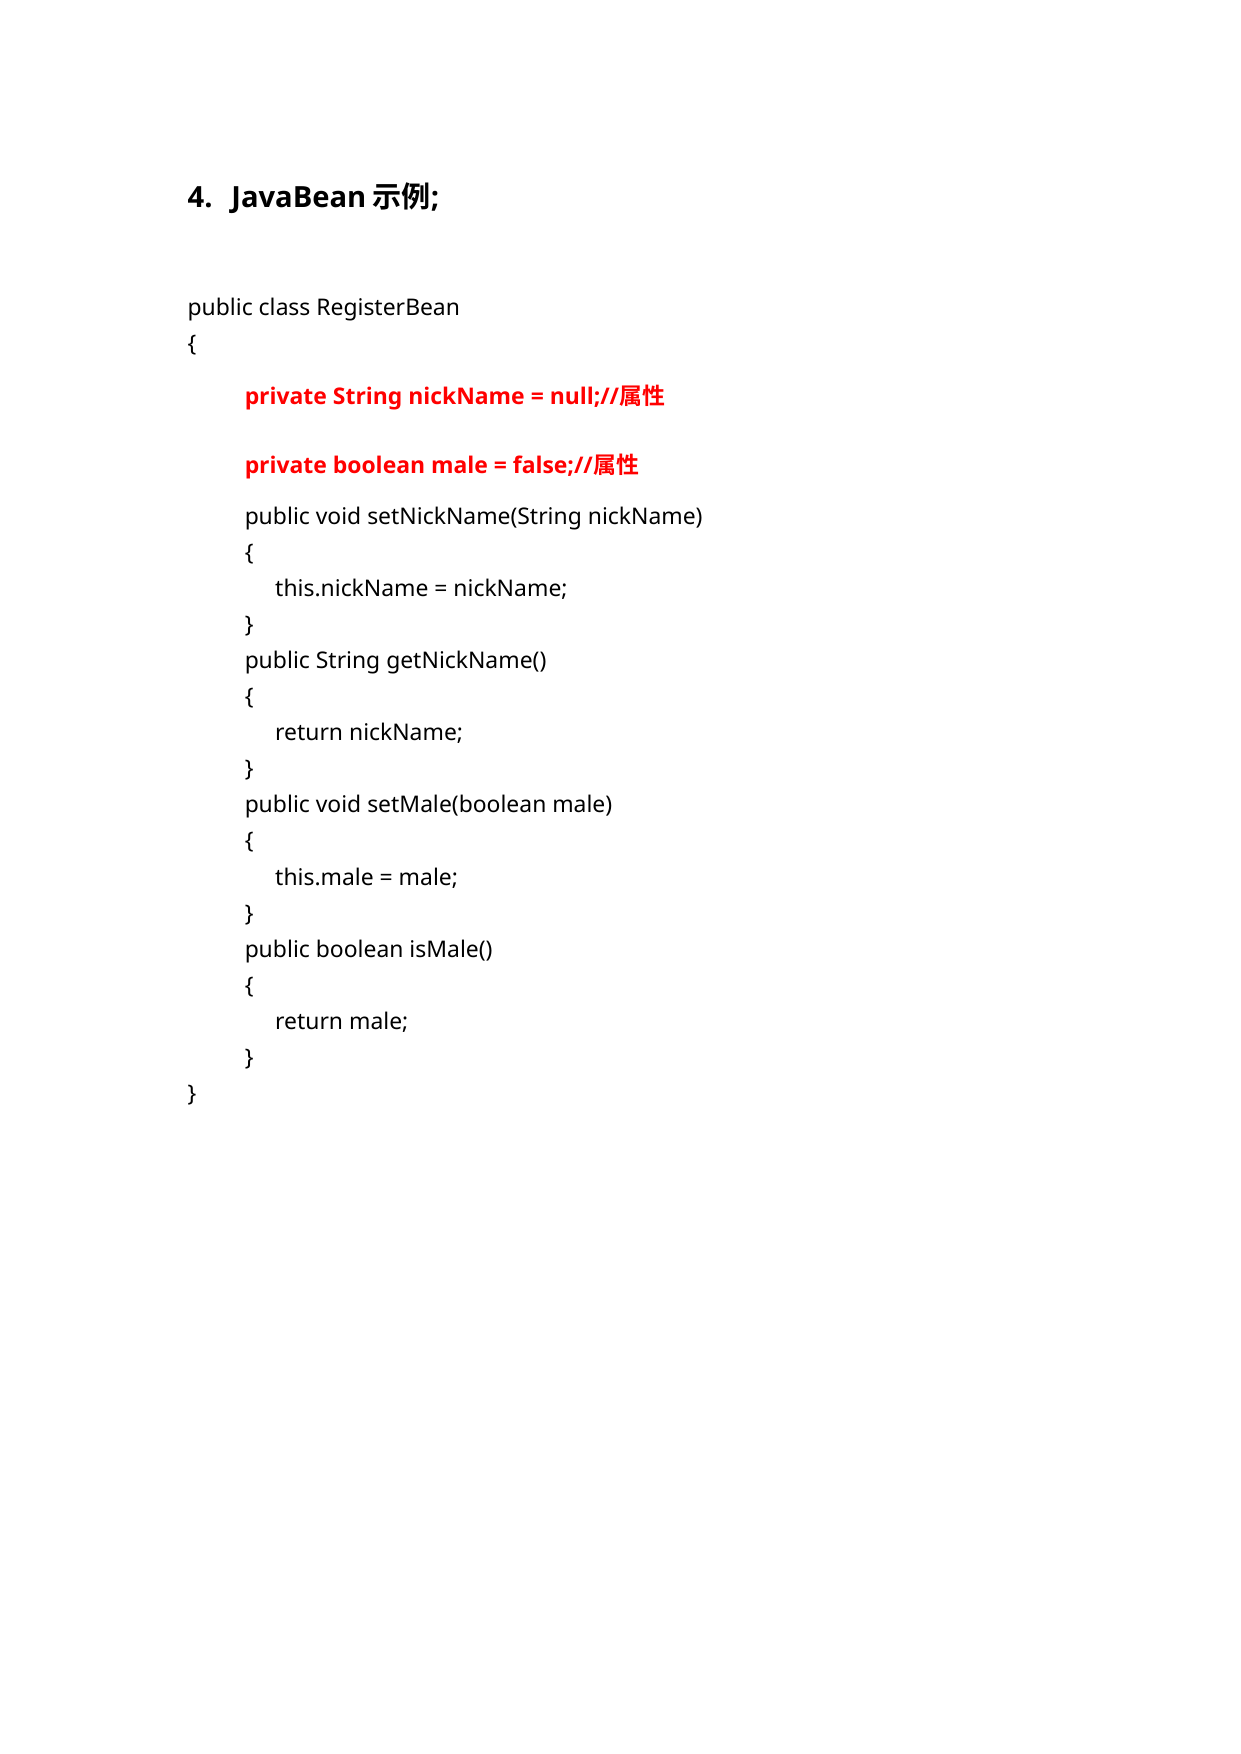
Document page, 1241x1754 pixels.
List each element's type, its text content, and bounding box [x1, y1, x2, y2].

text this.male = male; [187, 860, 1053, 892]
text public void setMale(boolean male) [187, 788, 1053, 820]
text { [187, 824, 1053, 856]
text private boolean male = false;//属性 [187, 431, 1053, 496]
text this.nickName = nickName; [187, 571, 1053, 604]
text return nickName; [187, 716, 1053, 748]
text public boolean isMale() [187, 932, 1053, 964]
text { [187, 326, 1053, 359]
text { [187, 679, 1053, 712]
text public class RegisterBean [187, 290, 1053, 323]
subtitle JavaBean示例; [187, 162, 1053, 227]
text } [187, 752, 1053, 784]
text } [187, 896, 1053, 928]
text } [187, 1076, 1053, 1108]
text private String nickName = null;//属性 [187, 362, 1053, 427]
text { [187, 968, 1053, 1000]
text } [187, 1040, 1053, 1072]
text public String getNickName() [187, 643, 1053, 676]
text return male; [187, 1004, 1053, 1036]
text { [187, 535, 1053, 568]
text public void setNickName(String nickName) [187, 499, 1053, 532]
text } [187, 607, 1053, 640]
